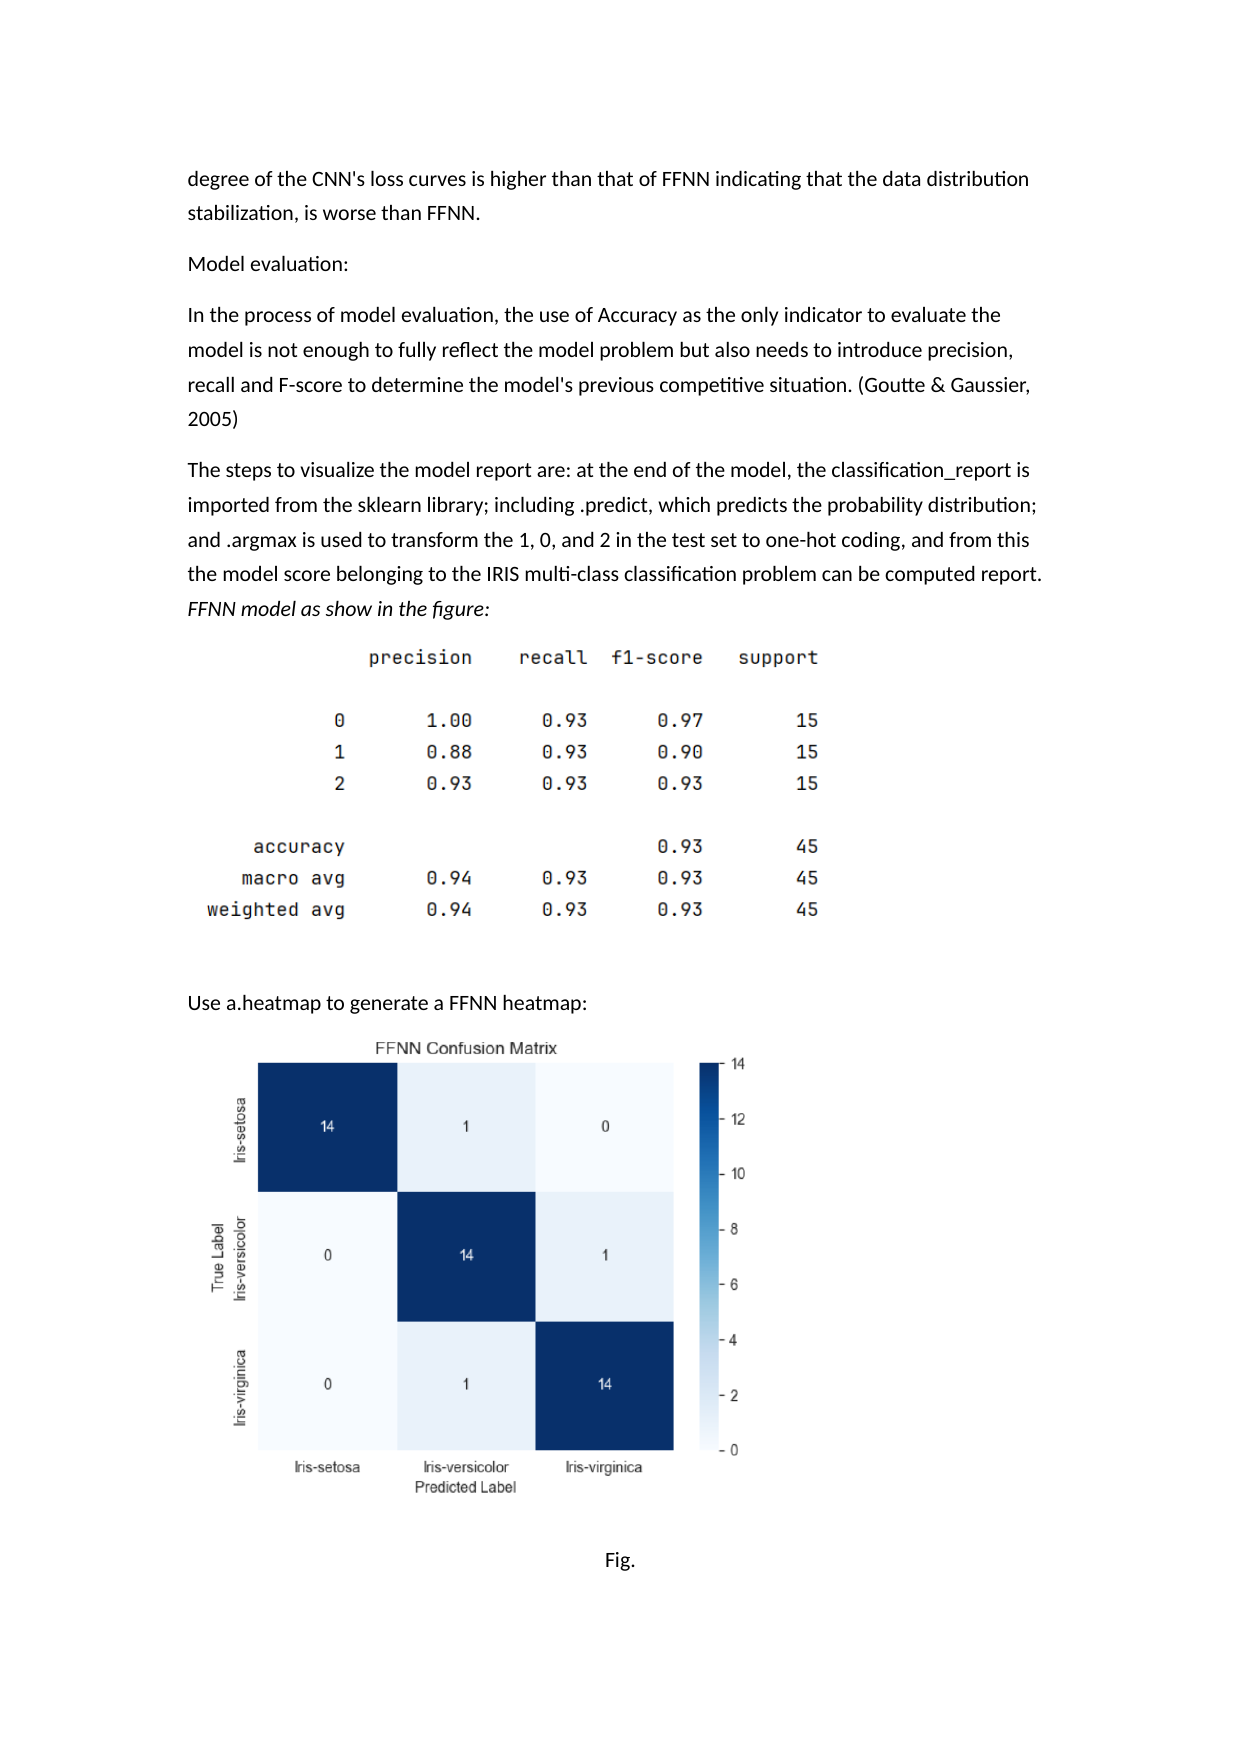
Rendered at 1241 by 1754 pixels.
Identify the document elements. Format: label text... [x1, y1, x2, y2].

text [187, 162, 1053, 229]
text Use a.heatmap to generate a FFNN heatmap: [187, 987, 1053, 1019]
picture [187, 1037, 759, 1505]
text Fig. [187, 1543, 1053, 1576]
picture [187, 643, 843, 937]
text The steps to visualize the model report are: at the end of the model, the classification_report is imported from the sklearn library; including .predict, which predicts the probability distribution; and .argmax is used to transform the 1, 0, and 2 in the test set to one-hot coding, and from this the model score belonging to the IRIS multi-class classification problem can be computed report. FFNN model as show in the figure: [187, 453, 1053, 625]
text In the process of model evaluation, the use of Accuracy as the only indicator to evaluate the model is not enough to fully reflect the model problem but also needs to introduce precision, recall and F-score to determine the model's previous competitive situation. (Goutte & Gaussier, 2005) [187, 298, 1053, 435]
text Model evaluation: [187, 248, 1053, 280]
